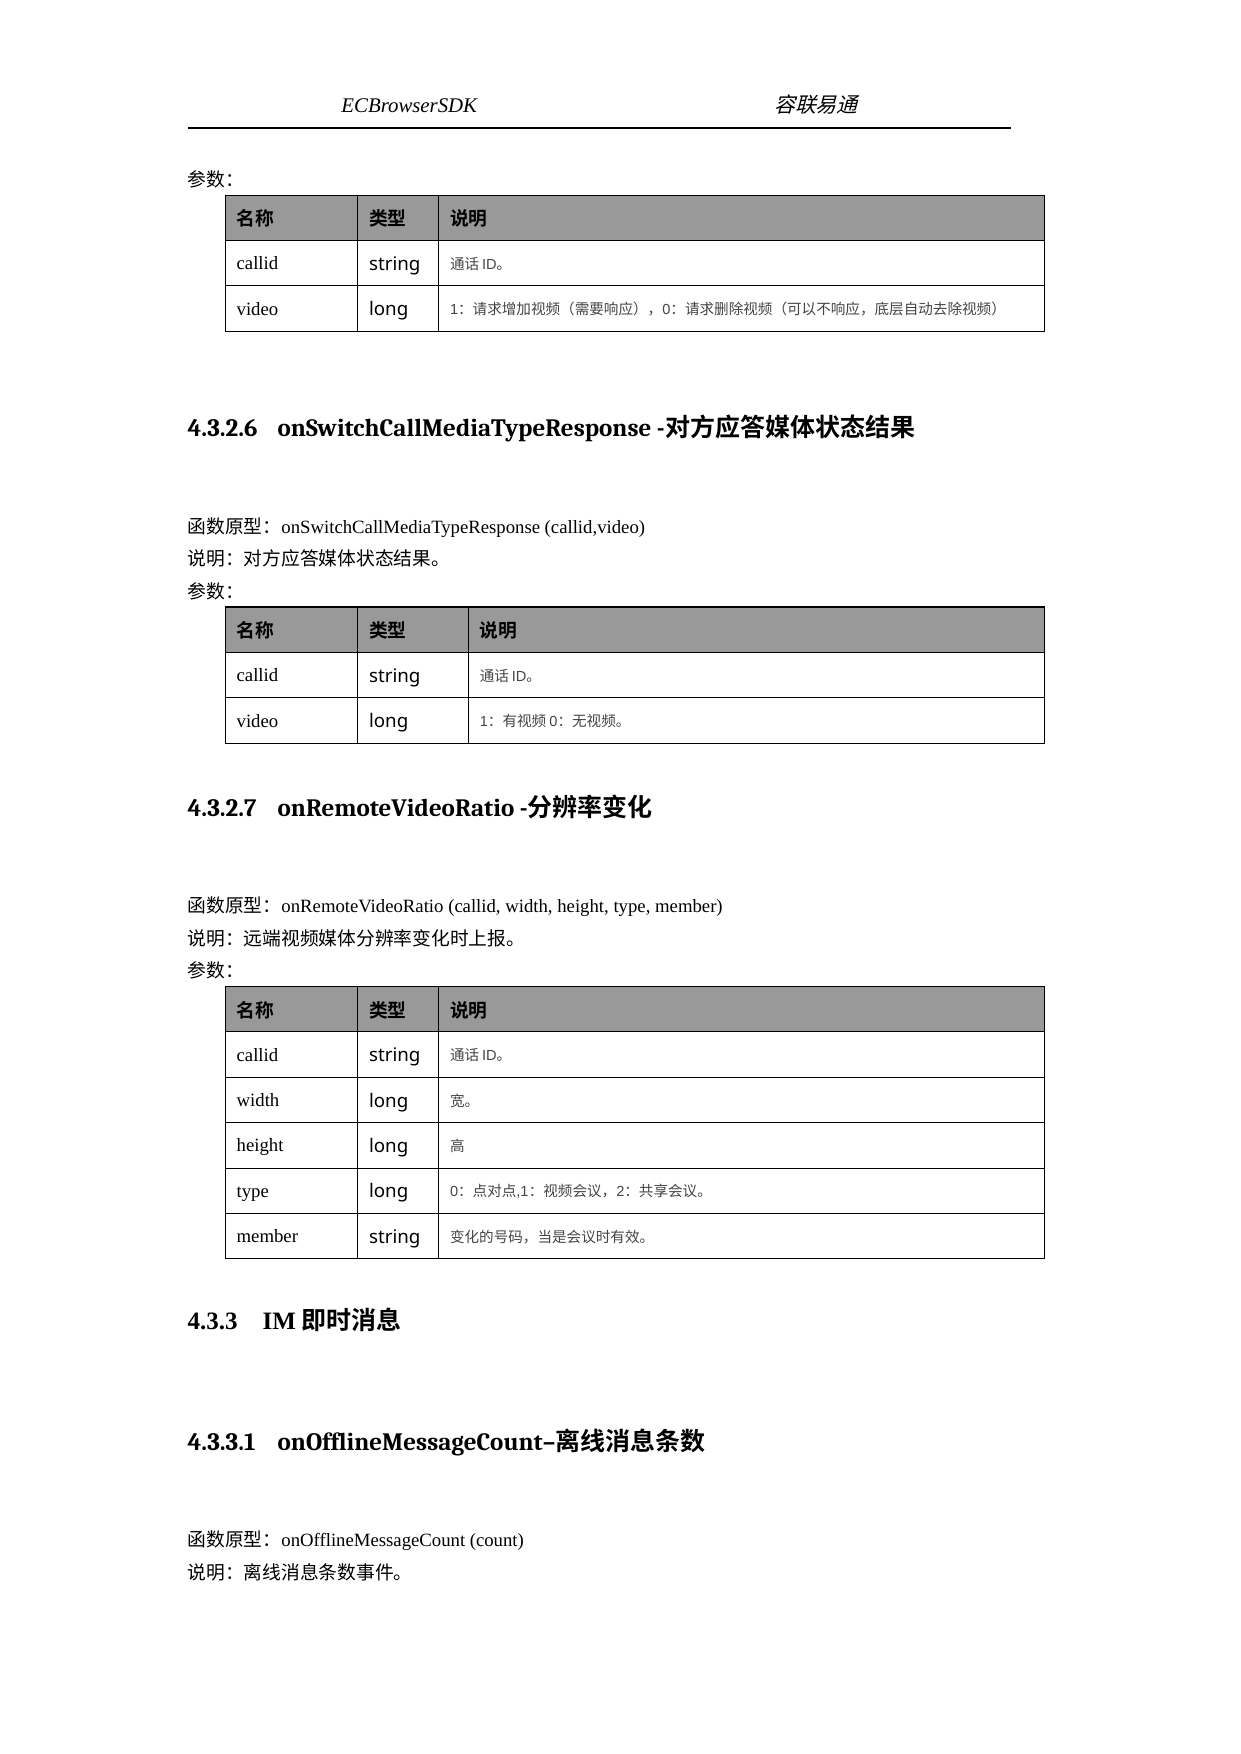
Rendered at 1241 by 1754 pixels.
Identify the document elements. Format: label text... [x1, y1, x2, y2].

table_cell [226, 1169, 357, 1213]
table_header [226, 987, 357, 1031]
text 说明：远端视频媒体分辨率变化时上报。 [187, 921, 1053, 953]
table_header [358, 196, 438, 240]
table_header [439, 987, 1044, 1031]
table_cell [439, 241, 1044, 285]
subtitle onRemoteVideoRatio -分辨率变化 [187, 773, 1053, 838]
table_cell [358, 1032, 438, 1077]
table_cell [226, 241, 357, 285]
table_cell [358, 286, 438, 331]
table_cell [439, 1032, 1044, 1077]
subtitle onSwitchCallMediaTypeResponse -对方应答媒体状态结果 [187, 393, 1053, 458]
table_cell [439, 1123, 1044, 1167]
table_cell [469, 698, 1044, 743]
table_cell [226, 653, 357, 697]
text 参数： [187, 953, 1053, 986]
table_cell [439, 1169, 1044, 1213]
text 说明：离线消息条数事件。 [187, 1555, 1053, 1587]
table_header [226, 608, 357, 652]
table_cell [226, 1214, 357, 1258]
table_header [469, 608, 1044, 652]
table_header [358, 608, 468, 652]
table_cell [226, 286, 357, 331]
text 参数： [187, 162, 1053, 194]
text 函数原型：onRemoteVideoRatio (callid, width, height, type, member) [187, 888, 1053, 921]
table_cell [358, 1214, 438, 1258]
subtitle IM即时消息 [187, 1286, 1053, 1351]
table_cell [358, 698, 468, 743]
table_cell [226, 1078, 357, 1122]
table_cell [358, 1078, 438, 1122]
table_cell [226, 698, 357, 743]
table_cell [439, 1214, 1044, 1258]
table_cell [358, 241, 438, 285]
subtitle onOfflineMessageCount–离线消息条数 [187, 1407, 1053, 1472]
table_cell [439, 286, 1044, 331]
text 函数原型：onOfflineMessageCount (count) [187, 1522, 1053, 1555]
text 函数原型：onSwitchCallMediaTypeResponse (callid,video) [187, 509, 1053, 541]
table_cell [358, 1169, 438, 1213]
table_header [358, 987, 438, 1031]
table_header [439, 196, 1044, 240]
text 参数： [187, 574, 1053, 606]
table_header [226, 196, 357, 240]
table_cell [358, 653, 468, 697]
text 说明：对方应答媒体状态结果。 [187, 541, 1053, 574]
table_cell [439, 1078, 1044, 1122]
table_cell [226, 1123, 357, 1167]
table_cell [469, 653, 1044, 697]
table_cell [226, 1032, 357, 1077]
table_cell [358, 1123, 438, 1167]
